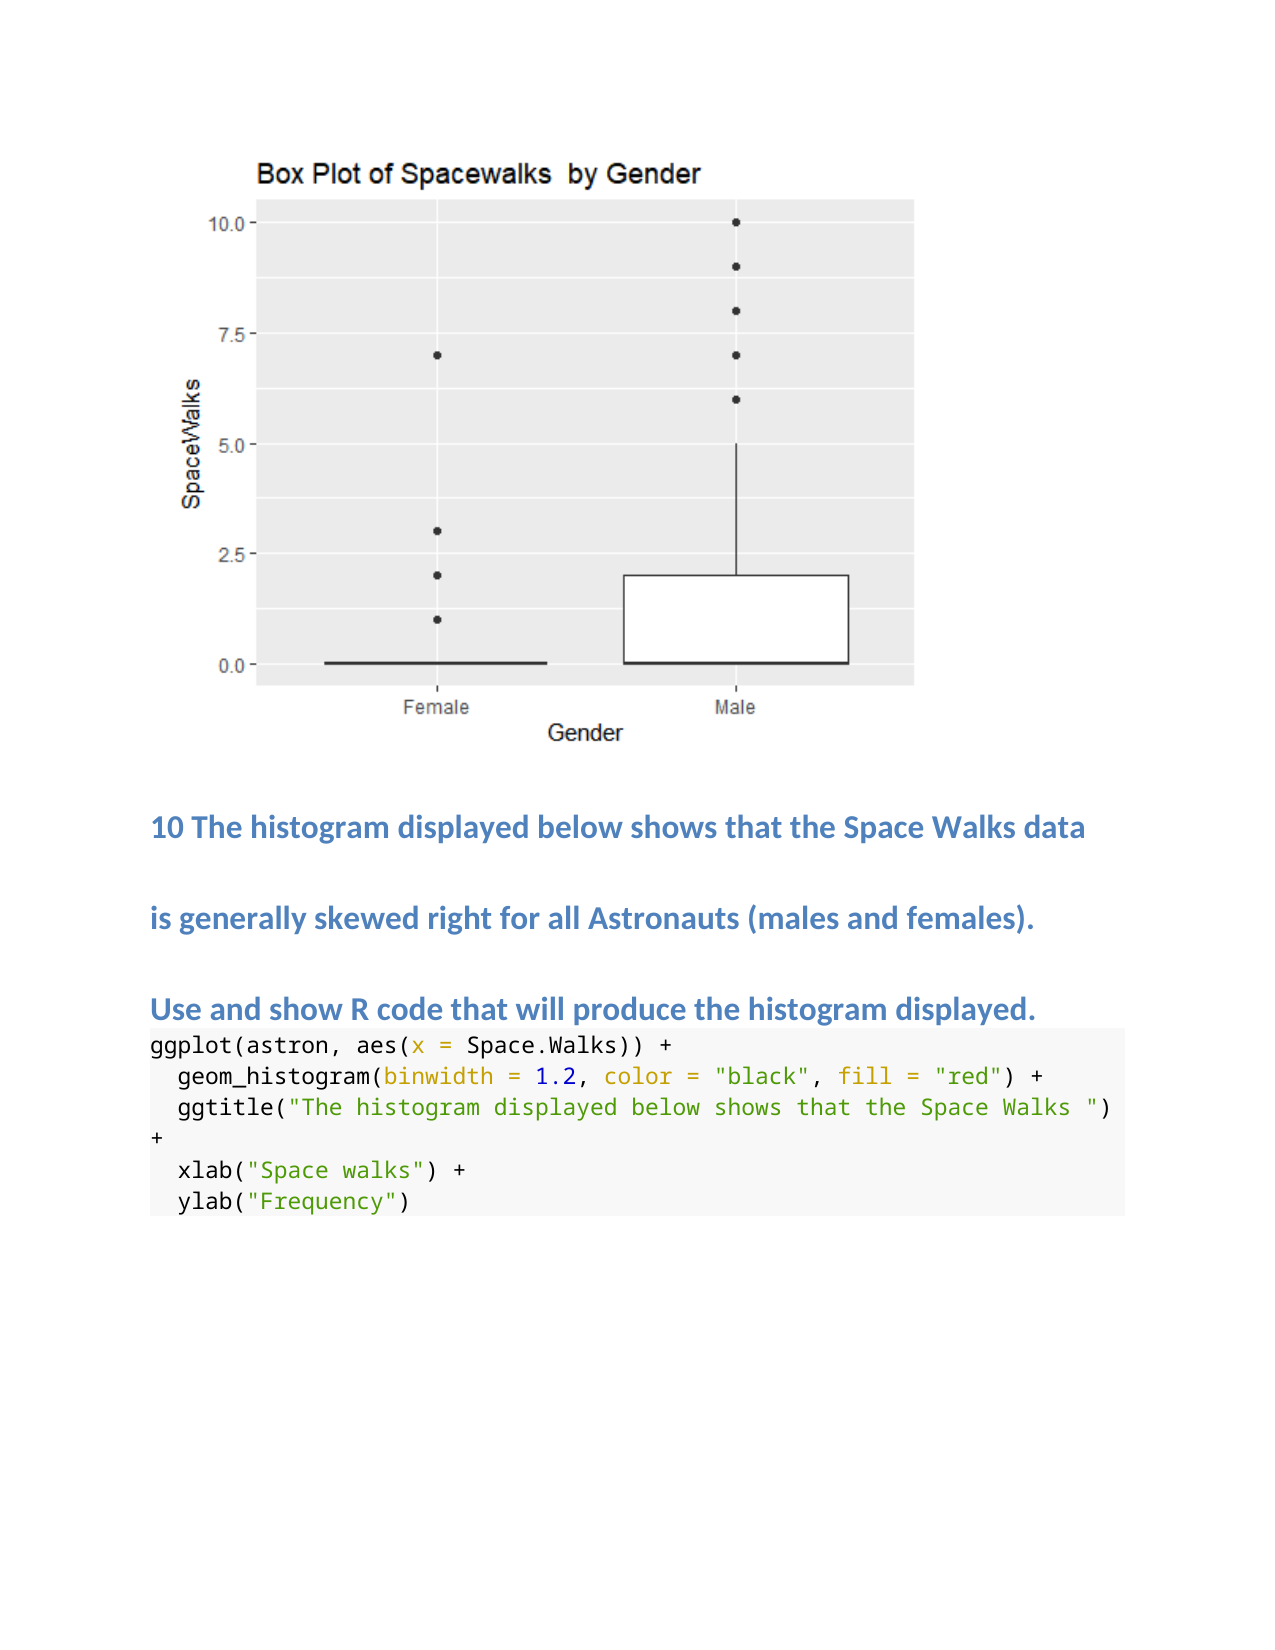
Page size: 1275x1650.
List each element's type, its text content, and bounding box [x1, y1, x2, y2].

subtitle is generally skewed right for all Astronauts (males and females). [150, 897, 1125, 938]
subtitle 10 The histogram displayed below shows that the Space Walks data [150, 806, 1125, 847]
picture [168, 150, 927, 757]
subtitle Use and show R code that will produce the histogram displayed. [150, 988, 1125, 1028]
text ggplot(astron, aes(x = Space.Walks)) + geom_histogram(binwidth = 1.2, color = "black", fill = "red") + ggtitle("The histogram displayed below shows that the Space Walks ") + xlab("Space walks") + ylab("Frequency") [150, 1028, 1125, 1216]
